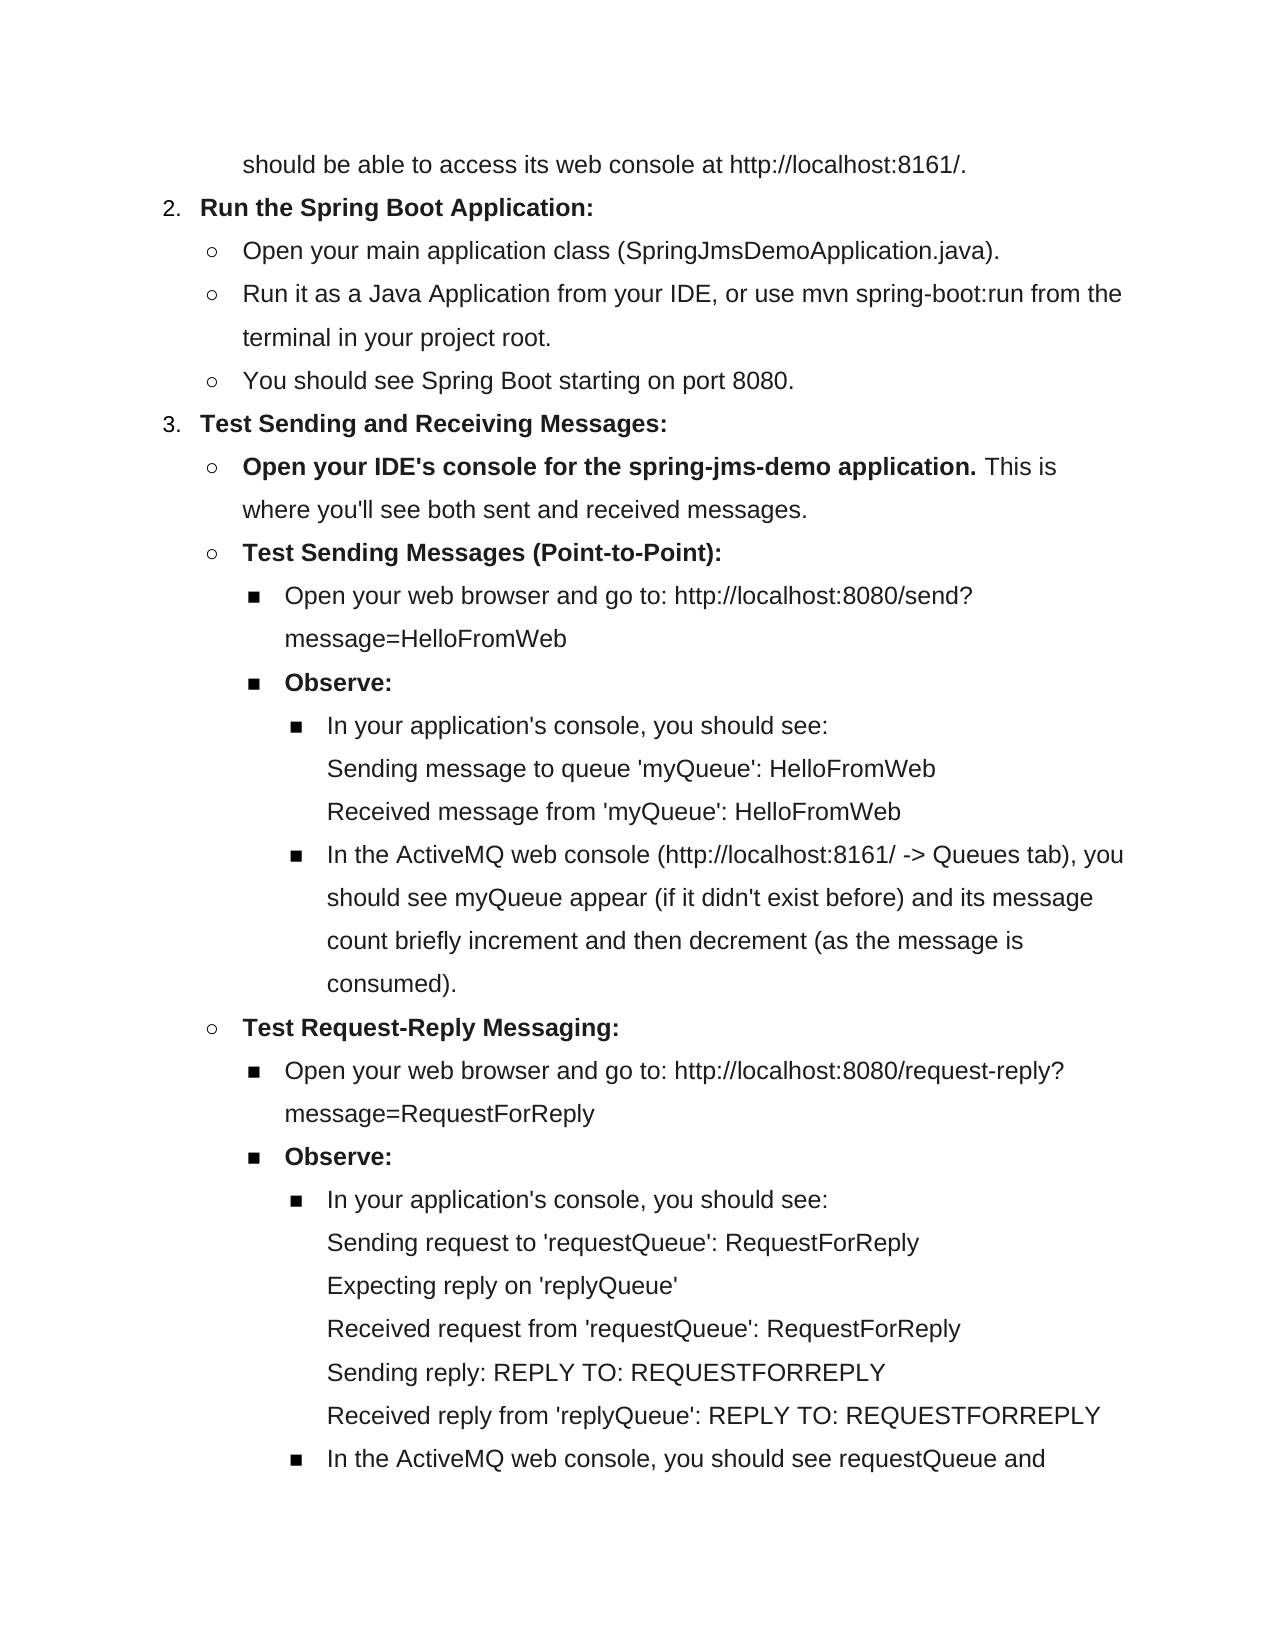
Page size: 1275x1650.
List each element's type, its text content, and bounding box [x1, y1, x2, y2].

list In your application's console, you should see: Sending request to 'requestQueue': RequestForReply Expecting reply on 'replyQueue' Received request from 'requestQueue': RequestForReply Sending reply: REPLY TO: REQUESTFORREPLY Received reply from 'replyQueue': REPLY TO: REQUESTFORREPLY [289, 1185, 1125, 1429]
list Open your IDE's console for the spring-jms-demo application. This is where you'll see both sent and received messages. [205, 452, 1125, 524]
list Observe: [247, 1142, 1125, 1171]
list Test Sending and Receiving Messages: [162, 409, 1125, 437]
list You should see Spring Boot starting on port 8080. [205, 366, 1125, 394]
list Run it as a Java Application from your IDE, or use mvn spring-boot:run from the terminal in your project root. [205, 279, 1125, 351]
list In your application's console, you should see: Sending message to queue 'myQueue': HelloFromWeb Received message from 'myQueue': HelloFromWeb [289, 711, 1125, 826]
list Test Sending Messages (Point-to-Point): [205, 538, 1125, 567]
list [205, 150, 1125, 179]
list Run the Spring Boot Application: [162, 193, 1125, 222]
list Open your main application class (SpringJmsDemoApplication.java). [205, 236, 1125, 265]
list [289, 1444, 1125, 1472]
list Open your web browser and go to: http://localhost:8080/send?message=HelloFromWeb [247, 581, 1125, 653]
list Observe: [247, 667, 1125, 696]
list Open your web browser and go to: http://localhost:8080/request-reply?message=RequestForReply [247, 1056, 1125, 1127]
list Test Request-Reply Messaging: [205, 1012, 1125, 1041]
list In the ActiveMQ web console (http://localhost:8161/ -> Queues tab), you should see myQueue appear (if it didn't exist before) and its message count briefly increment and then decrement (as the message is consumed). [289, 840, 1125, 998]
